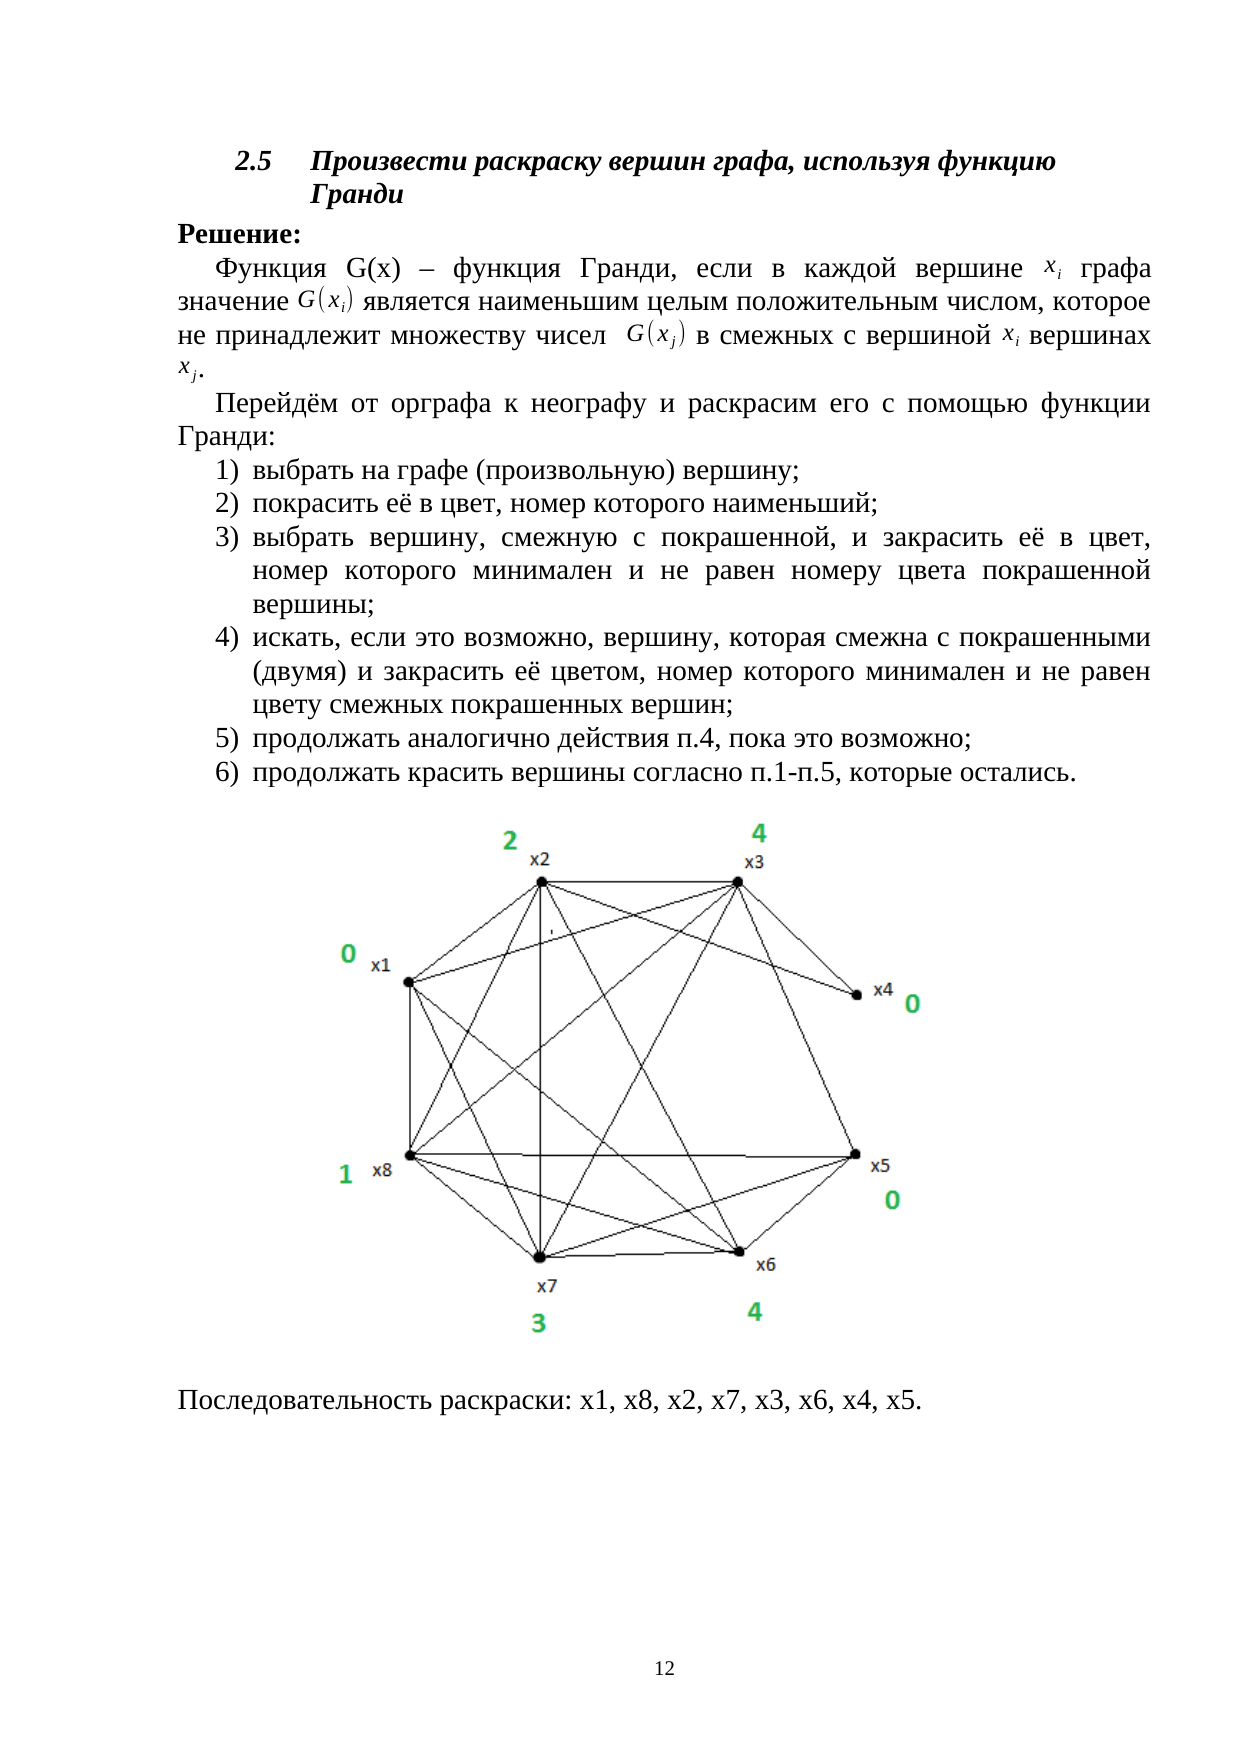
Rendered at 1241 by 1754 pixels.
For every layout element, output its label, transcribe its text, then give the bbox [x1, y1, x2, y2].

subtitle Произвести раскраску вершин графа, используя функцию Гранди [235, 143, 1152, 210]
list продолжать красить вершины согласно п.1-п.5, которые остались. [215, 754, 1152, 787]
subtitle Решение: [177, 216, 1152, 250]
text Последовательность раскраски: х1, х8, х2, х7, х3, х6, х4, х5. [177, 1382, 1152, 1416]
list выбрать на графе (произвольную) вершину; [215, 452, 1152, 485]
text Перейдём от орграфа к неографу и раскрасим его с помощью функции Гранди: [177, 385, 1152, 452]
text Функция G(x) – функция Гранди, если в каждой вершине графа значение является наименьшим целым положительным числом, которое не принадлежит множеству чисел в смежных с вершиной вершинах . [177, 250, 1152, 385]
list выбрать вершину, смежную с покрашенной, и закрасить её в цвет, номер которого минимален и не равен номеру цвета покрашенной вершины; [215, 519, 1152, 619]
list покрасить её в цвет, номер которого наименьший; [215, 485, 1152, 519]
list продолжать аналогично действия п.4, пока это возможно; [215, 720, 1152, 754]
picture [252, 787, 945, 1383]
list искать, если это возможно, вершину, которая смежна с покрашенными (двумя) и закрасить её цветом, номер которого минимален и не равен цвету смежных покрашенных вершин; [215, 619, 1152, 720]
